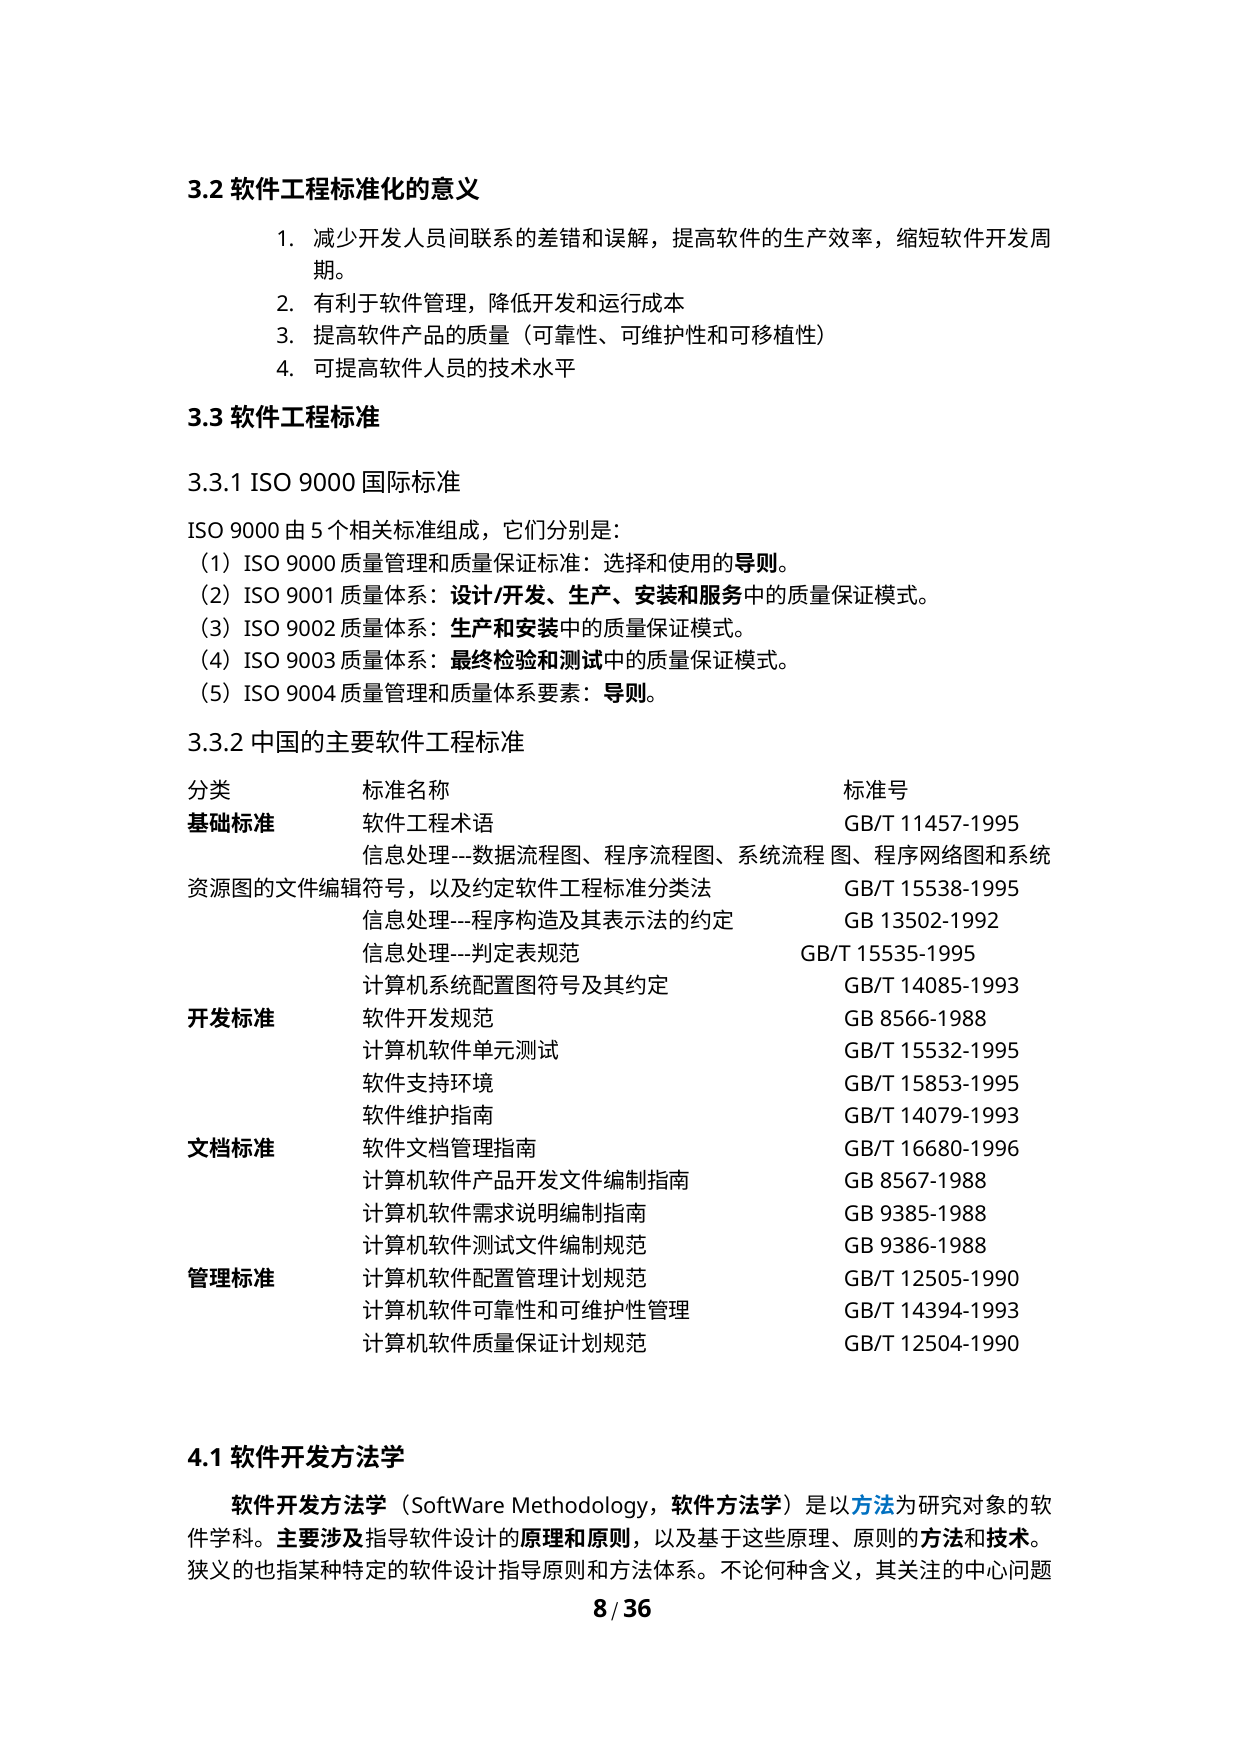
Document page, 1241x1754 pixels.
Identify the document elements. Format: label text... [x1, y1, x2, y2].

text （2）ISO 9001质量体系：设计/开发、生产、安装和服务中的质量保证模式。 [187, 578, 1053, 611]
text （3）ISO 9002质量体系：生产和安装中的质量保证模式。 [187, 611, 1053, 643]
text 软件维护指南 GB/T 14079-1993 [187, 1098, 1053, 1131]
list 可提高软件人员的技术水平 [276, 351, 1053, 383]
list 提高软件产品的质量（可靠性、可维护性和可移植性） [276, 318, 1053, 351]
text 4.1 软件开发方法学 [187, 1423, 1053, 1488]
list 有利于软件管理，降低开发和运行成本 [276, 286, 1053, 318]
text 软件支持环境 GB/T 15853-1995 [187, 1066, 1053, 1098]
text ISO 9000由5个相关标准组成，它们分别是： [187, 513, 1053, 546]
text 3.2 软件工程标准化的意义 [187, 156, 1053, 221]
text 信息处理---判定表规范 GB/T 15535-1995 [319, 936, 1053, 968]
text 3.3.1 ISO 9000国际标准 [187, 448, 1053, 513]
text （4）ISO 9003质量体系：最终检验和测试中的质量保证模式。 [187, 643, 1053, 676]
text 计算机软件单元测试 GB/T 15532-1995 [187, 1033, 1053, 1066]
text 3.3 软件工程标准 [187, 383, 1053, 448]
text 基础标准 软件工程术语 GB/T 11457-1995 [187, 806, 1053, 838]
text 计算机软件需求说明编制指南 GB 9385-1988 [187, 1196, 1053, 1228]
text 计算机软件可靠性和可维护性管理 GB/T 14394-1993 [187, 1293, 1053, 1326]
text （5）ISO 9004质量管理和质量体系要素：导则。 [187, 676, 1053, 708]
text 分类 标准名称 标准号 [187, 773, 1053, 806]
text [187, 1488, 1053, 1586]
text 3.3.2 中国的主要软件工程标准 [187, 708, 1053, 773]
text 计算机软件产品开发文件编制指南 GB 8567-1988 [187, 1163, 1053, 1196]
text 文档标准 软件文档管理指南 GB/T 16680-1996 [187, 1131, 1053, 1163]
text 计算机系统配置图符号及其约定 GB/T 14085-1993 [319, 968, 1053, 1001]
text 计算机软件质量保证计划规范 GB/T 12504-1990 [187, 1326, 1053, 1358]
text （1）ISO 9000质量管理和质量保证标准：选择和使用的导则。 [187, 546, 1053, 578]
text 计算机软件测试文件编制规范 GB 9386-1988 [319, 1228, 1053, 1261]
list 减少开发人员间联系的差错和误解，提高软件的生产效率，缩短软件开发周期。 [276, 221, 1053, 286]
text 信息处理---数据流程图、程序流程图、系统流程 图、程序网络图和系统资源图的文件编辑符号，以及约定软件工程标准分类法 GB/T 15538-1995 [187, 838, 1053, 903]
text 管理标准 计算机软件配置管理计划规范 GB/T 12505-1990 [187, 1261, 1053, 1293]
text 信息处理---程序构造及其表示法的约定 GB 13502-1992 [187, 903, 1053, 936]
text 开发标准 软件开发规范 GB 8566-1988 [187, 1001, 1053, 1033]
